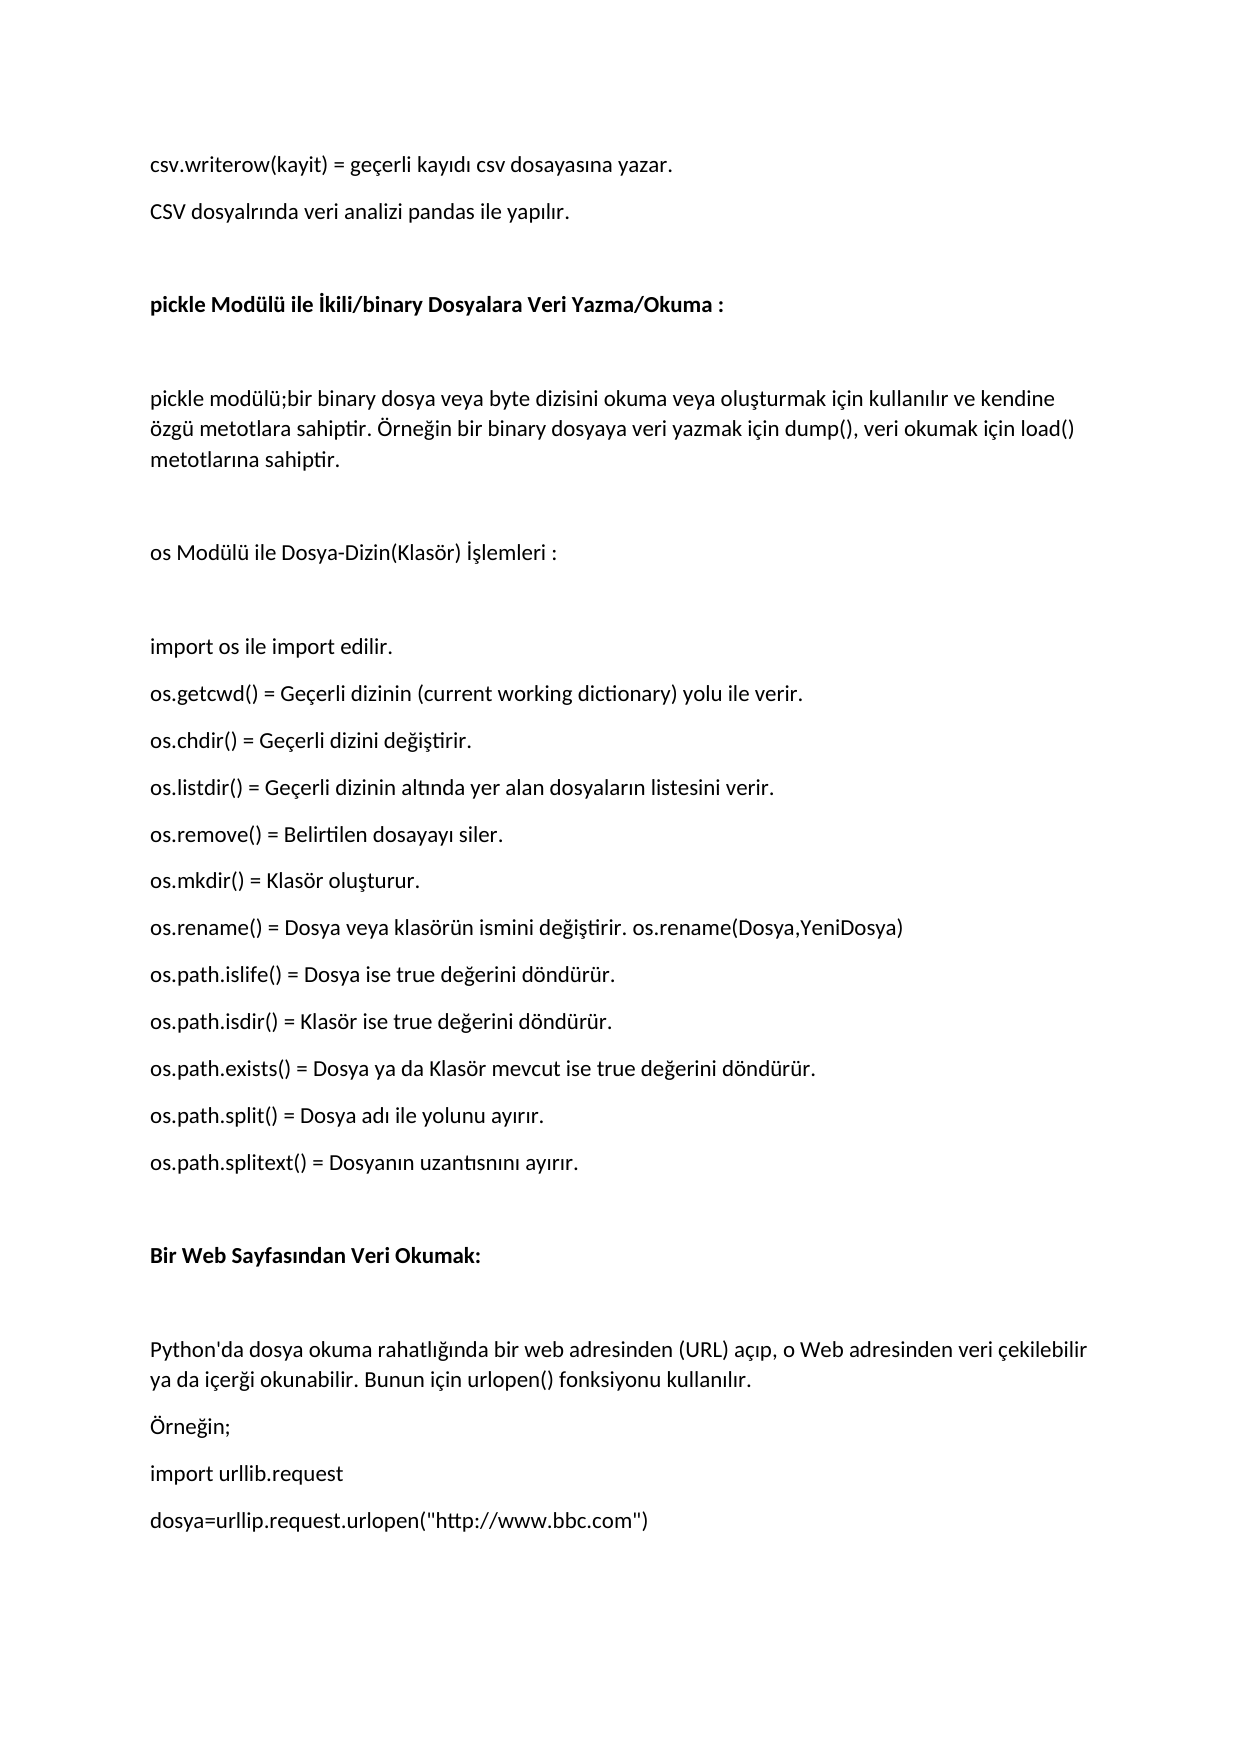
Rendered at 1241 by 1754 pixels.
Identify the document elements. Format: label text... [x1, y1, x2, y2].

text csv.writerow(kayit) = geçerli kayıdı csv dosayasına yazar. [150, 150, 1090, 178]
text os.path.isdir() = Klasör ise true değerini döndürür. [150, 1007, 1090, 1035]
text Python'da dosya okuma rahatlığında bir web adresinden (URL) açıp, o Web adresinden veri çekilebilir ya da içerği okunabilir. Bunun için urlopen() fonksiyonu kullanılır. [150, 1335, 1090, 1394]
text os.path.islife() = Dosya ise true değerini döndürür. [150, 960, 1090, 988]
text os.path.splitext() = Dosyanın uzantısnını ayırır. [150, 1148, 1090, 1176]
text os Modülü ile Dosya-Dizin(Klasör) İşlemleri : [150, 538, 1090, 567]
text dosya=urllip.request.urlopen("http://www.bbc.com") [150, 1506, 1090, 1534]
text import os ile import edilir. [150, 632, 1090, 660]
text os.remove() = Belirtilen dosayayı siler. [150, 820, 1090, 848]
text os.rename() = Dosya veya klasörün ismini değiştirir. os.rename(Dosya,YeniDosya) [150, 913, 1090, 942]
text import urllib.request [150, 1459, 1090, 1487]
text os.path.exists() = Dosya ya da Klasör mevcut ise true değerini döndürür. [150, 1054, 1090, 1082]
text os.chdir() = Geçerli dizini değiştirir. [150, 726, 1090, 754]
text pickle Modülü ile İkili/binary Dosyalara Veri Yazma/Okuma : [150, 291, 1090, 319]
text os.mkdir() = Klasör oluşturur. [150, 867, 1090, 895]
text os.path.split() = Dosya adı ile yolunu ayırır. [150, 1101, 1090, 1129]
text os.getcwd() = Geçerli dizinin (current working dictionary) yolu ile verir. [150, 679, 1090, 707]
text Bir Web Sayfasından Veri Okumak: [150, 1242, 1090, 1270]
text Örneğin; [150, 1412, 1090, 1441]
text pickle modülü;bir binary dosya veya byte dizisini okuma veya oluşturmak için kullanılır ve kendine özgü metotlara sahiptir. Örneğin bir binary dosyaya veri yazmak için dump(), veri okumak için load() metotlarına sahiptir. [150, 384, 1090, 473]
text os.listdir() = Geçerli dizinin altında yer alan dosyaların listesini verir. [150, 773, 1090, 801]
text CSV dosyalrında veri analizi pandas ile yapılır. [150, 197, 1090, 225]
